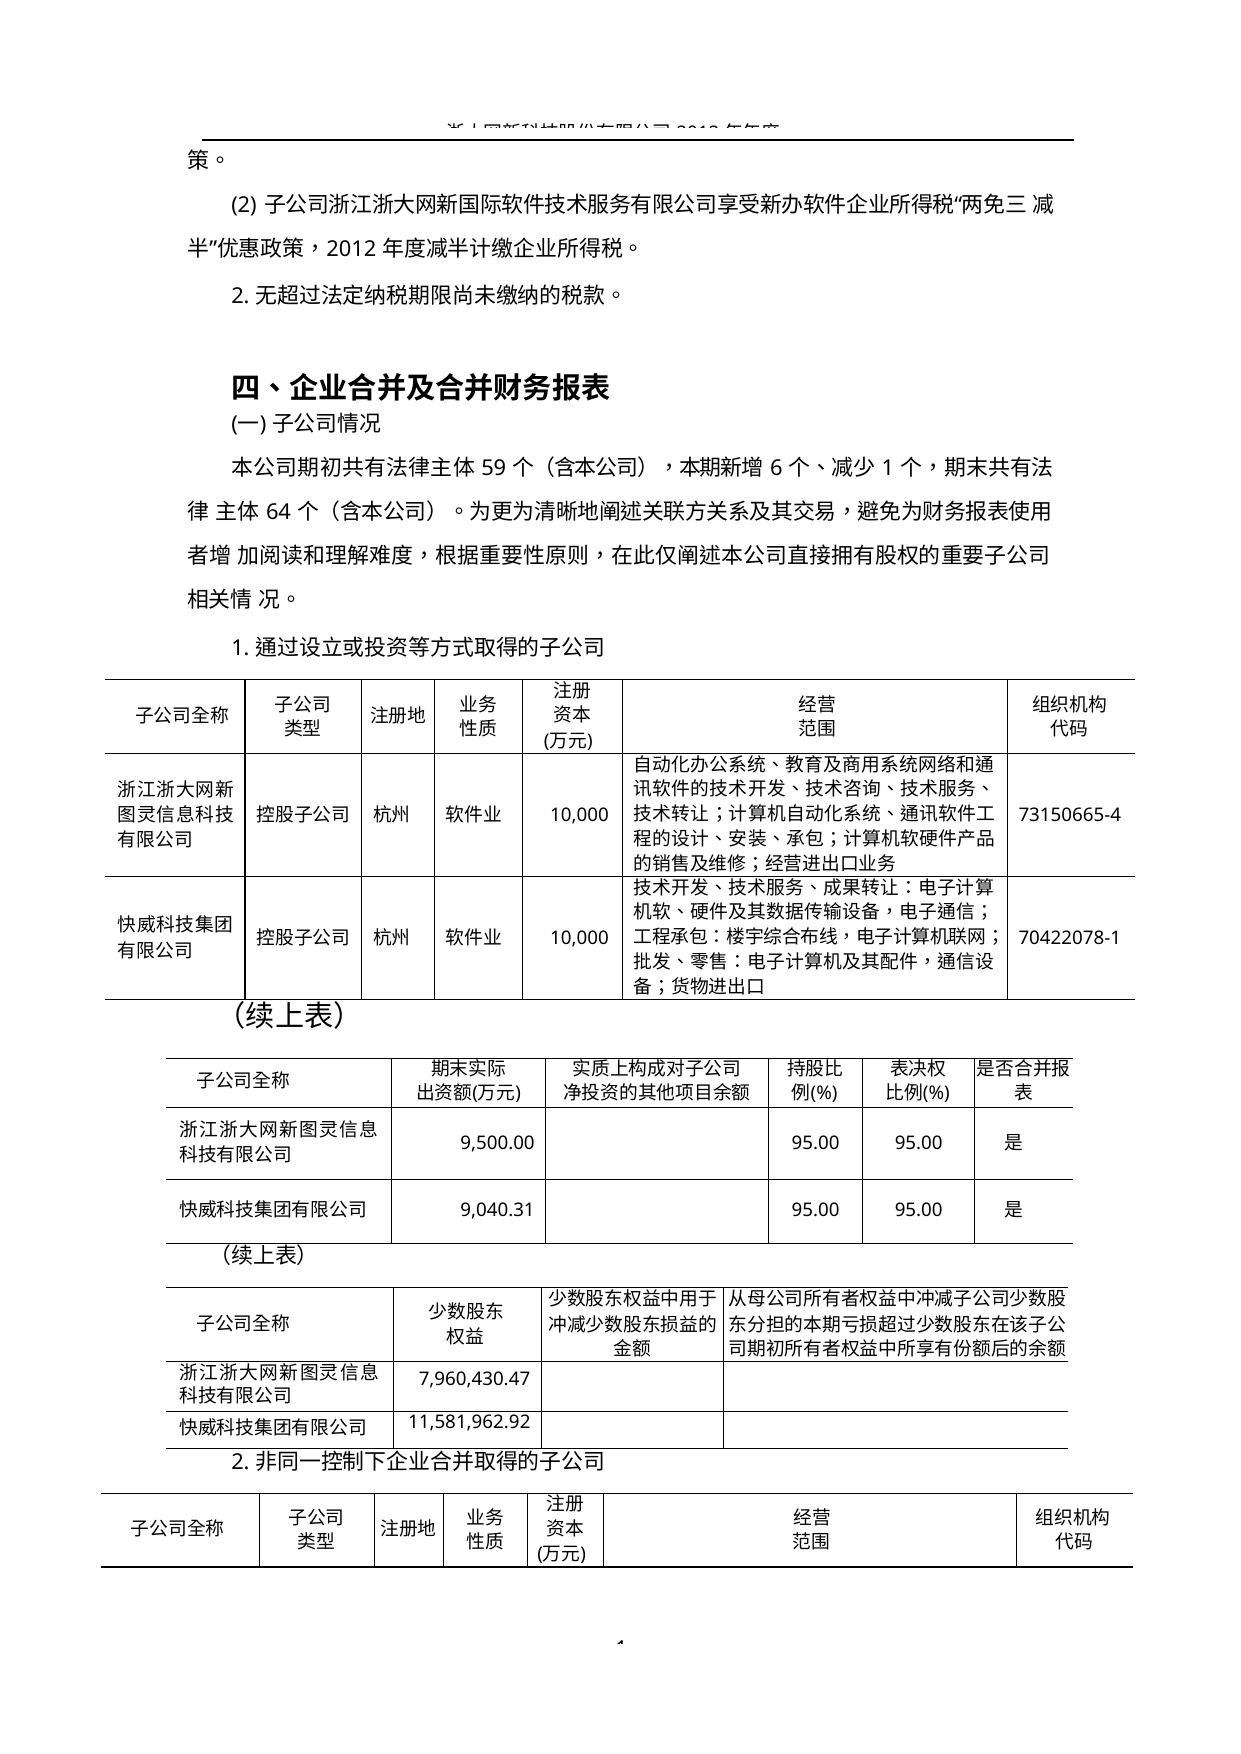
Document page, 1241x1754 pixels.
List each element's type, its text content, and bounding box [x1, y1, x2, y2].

subtitle （续上表） [216, 1000, 1055, 1033]
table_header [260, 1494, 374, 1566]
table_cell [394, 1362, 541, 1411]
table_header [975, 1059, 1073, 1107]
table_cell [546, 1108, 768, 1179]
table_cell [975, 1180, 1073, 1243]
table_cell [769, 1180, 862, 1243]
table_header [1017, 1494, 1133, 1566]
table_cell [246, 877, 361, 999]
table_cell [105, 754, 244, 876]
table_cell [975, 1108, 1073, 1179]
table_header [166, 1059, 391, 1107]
subtitle 四、企业合并及合并财务报表 [231, 368, 1055, 407]
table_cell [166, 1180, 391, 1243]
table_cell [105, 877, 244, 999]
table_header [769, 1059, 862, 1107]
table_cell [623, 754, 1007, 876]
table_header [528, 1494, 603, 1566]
text 1. 通过设立或投资等方式取得的子公司 [231, 631, 1055, 661]
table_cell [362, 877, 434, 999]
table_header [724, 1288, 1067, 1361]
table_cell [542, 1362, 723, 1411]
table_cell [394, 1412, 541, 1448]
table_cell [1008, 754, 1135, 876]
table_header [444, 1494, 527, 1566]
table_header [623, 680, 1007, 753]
text (一) 子公司情况 [231, 408, 1055, 438]
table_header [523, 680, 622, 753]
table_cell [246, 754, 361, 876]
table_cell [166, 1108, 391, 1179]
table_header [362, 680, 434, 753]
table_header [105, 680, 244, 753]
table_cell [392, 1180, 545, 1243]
text (2) 子公司浙江浙大网新国际软件技术服务有限公司享受新办软件企业所得税“两免三 减半”优惠政策，2012 年度减半计缴企业所得税。 [187, 189, 1055, 263]
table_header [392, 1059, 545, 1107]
text 2. 无超过法定纳税期限尚未缴纳的税款。 [231, 280, 1055, 310]
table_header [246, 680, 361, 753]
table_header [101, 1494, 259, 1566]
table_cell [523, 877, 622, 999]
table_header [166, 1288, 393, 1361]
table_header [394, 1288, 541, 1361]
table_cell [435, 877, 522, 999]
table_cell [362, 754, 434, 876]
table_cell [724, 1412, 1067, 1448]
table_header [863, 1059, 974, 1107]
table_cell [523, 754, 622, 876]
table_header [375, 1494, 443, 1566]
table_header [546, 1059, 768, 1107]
text 2. 非同一控制下企业合并取得的子公司 [231, 1449, 1055, 1474]
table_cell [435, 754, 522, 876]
text 策。 [187, 145, 1055, 175]
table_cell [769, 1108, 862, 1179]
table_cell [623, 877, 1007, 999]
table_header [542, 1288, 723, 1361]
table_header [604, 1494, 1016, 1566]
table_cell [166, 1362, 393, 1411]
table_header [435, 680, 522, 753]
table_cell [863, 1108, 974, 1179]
text 本公司期初共有法律主体 59 个（含本公司），本期新增 6 个、减少 1 个，期末共有法律 主体 64 个（含本公司）。为更为清晰地阐述关联方关系及其交易，避免为财务报表使用者增 加阅读和理解难度，根据重要性原则，在此仅阐述本公司直接拥有股权的重要子公司相关情 况。 [187, 452, 1053, 614]
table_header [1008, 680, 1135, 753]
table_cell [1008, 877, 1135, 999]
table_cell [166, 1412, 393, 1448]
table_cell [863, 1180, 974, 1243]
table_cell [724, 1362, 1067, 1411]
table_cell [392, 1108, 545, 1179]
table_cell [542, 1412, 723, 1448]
text （续上表） [209, 1244, 1055, 1269]
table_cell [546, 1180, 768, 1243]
